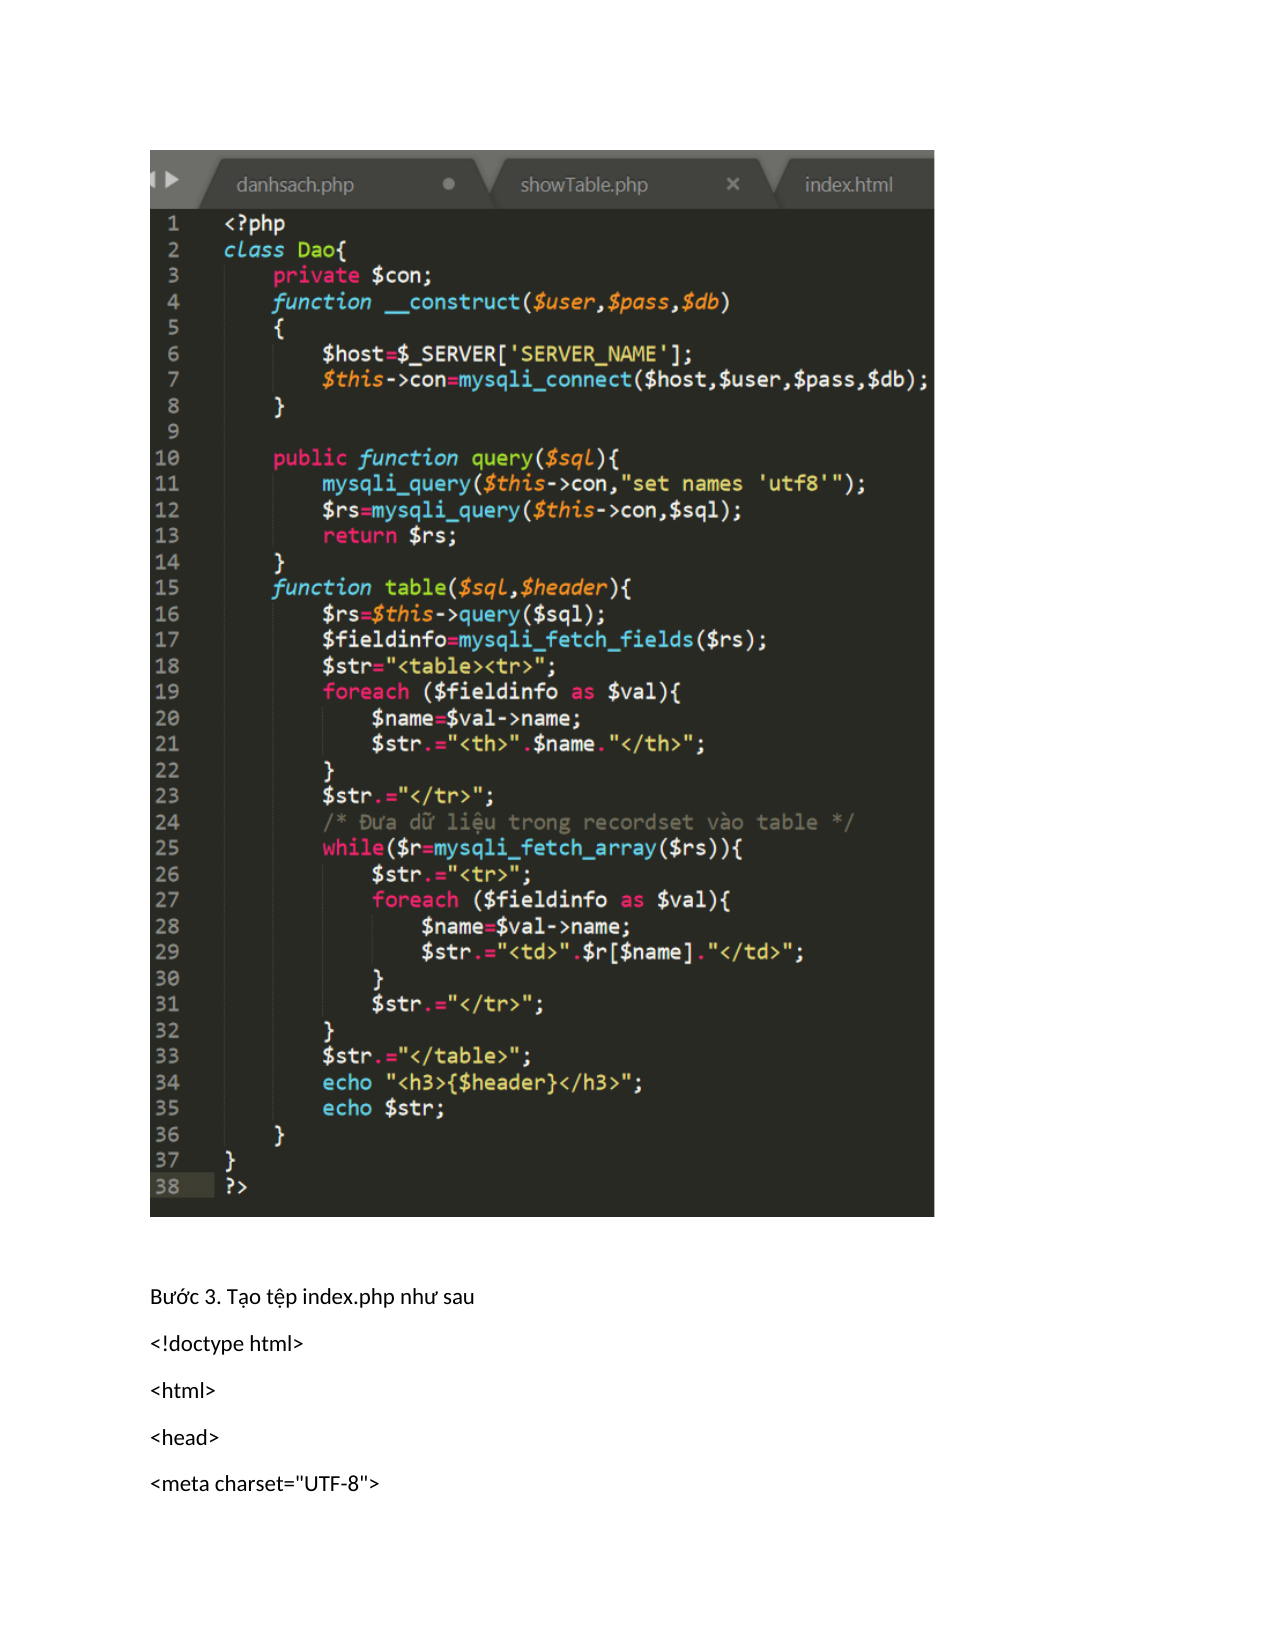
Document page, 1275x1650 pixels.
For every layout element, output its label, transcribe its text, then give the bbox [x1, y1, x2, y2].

text <head> [150, 1423, 1125, 1451]
text Bước 3. Tạo tệp index.php như sau [150, 1282, 1125, 1310]
text <html> [150, 1376, 1125, 1404]
picture [150, 150, 935, 1217]
text <meta charset="UTF-8"> [150, 1469, 1125, 1498]
text <!doctype html> [150, 1329, 1125, 1357]
